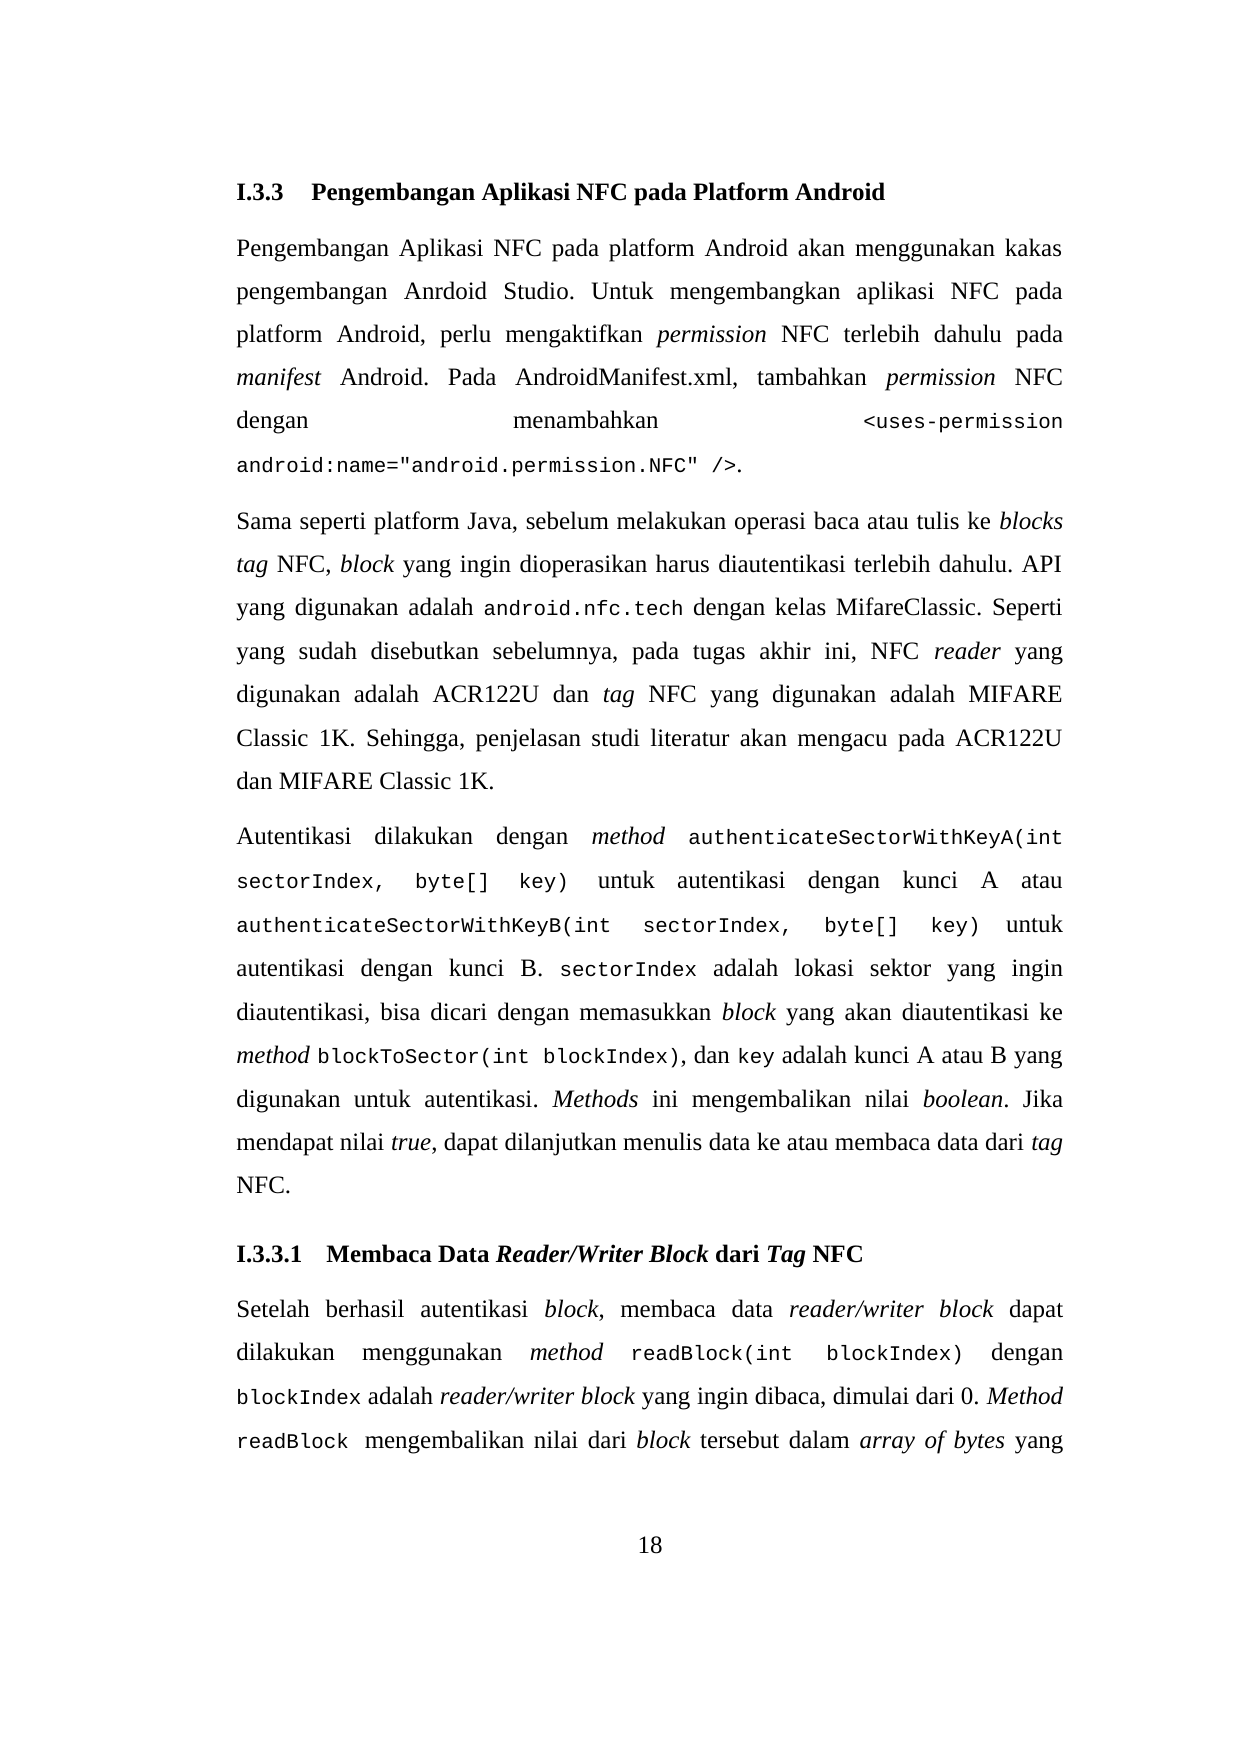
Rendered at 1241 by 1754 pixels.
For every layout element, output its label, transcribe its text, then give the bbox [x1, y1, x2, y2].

subtitle Pengembangan Aplikasi NFC pada Platform Android [236, 177, 1063, 206]
text Autentikasi dilakukan dengan method authenticateSectorWithKeyA(int sectorIndex, byte[] key) untuk autentikasi dengan kunci A atau authenticateSectorWithKeyB(int sectorIndex, byte[] key) untuk autentikasi dengan kunci B. sectorIndex adalah lokasi sektor yang ingin diautentikasi, bisa dicari dengan memasukkan block yang akan diautentikasi ke method blockToSector(int blockIndex), dan key adalah kunci A atau B yang digunakan untuk autentikasi. Methods ini mengembalikan nilai boolean. Jika mendapat nilai true, dapat dilanjutkan menulis data ke atau membaca data dari tag NFC. [236, 821, 1063, 1199]
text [236, 1294, 1063, 1455]
text Sama seperti platform Java, sebelum melakukan operasi baca atau tulis ke blocks tag NFC, block yang ingin dioperasikan harus diautentikasi terlebih dahulu. API yang digunakan adalah android.nfc.tech dengan kelas MifareClassic. Seperti yang sudah disebutkan sebelumnya, pada tugas akhir ini, NFC reader yang digunakan adalah ACR122U dan tag NFC yang digunakan adalah MIFARE Classic 1K. Sehingga, penjelasan studi literatur akan mengacu pada ACR122U dan MIFARE Classic 1K. [236, 506, 1063, 794]
subtitle Membaca Data Reader/Writer Block dari Tag NFC [236, 1239, 1063, 1267]
text Pengembangan Aplikasi NFC pada platform Android akan menggunakan kakas pengembangan Anrdoid Studio. Untuk mengembangkan aplikasi NFC pada platform Android, perlu mengaktifkan permission NFC terlebih dahulu pada manifest Android. Pada AndroidManifest.xml, tambahkan permission NFC dengan menambahkan <uses-permission android:name="android.permission.NFC" />. [236, 233, 1063, 479]
